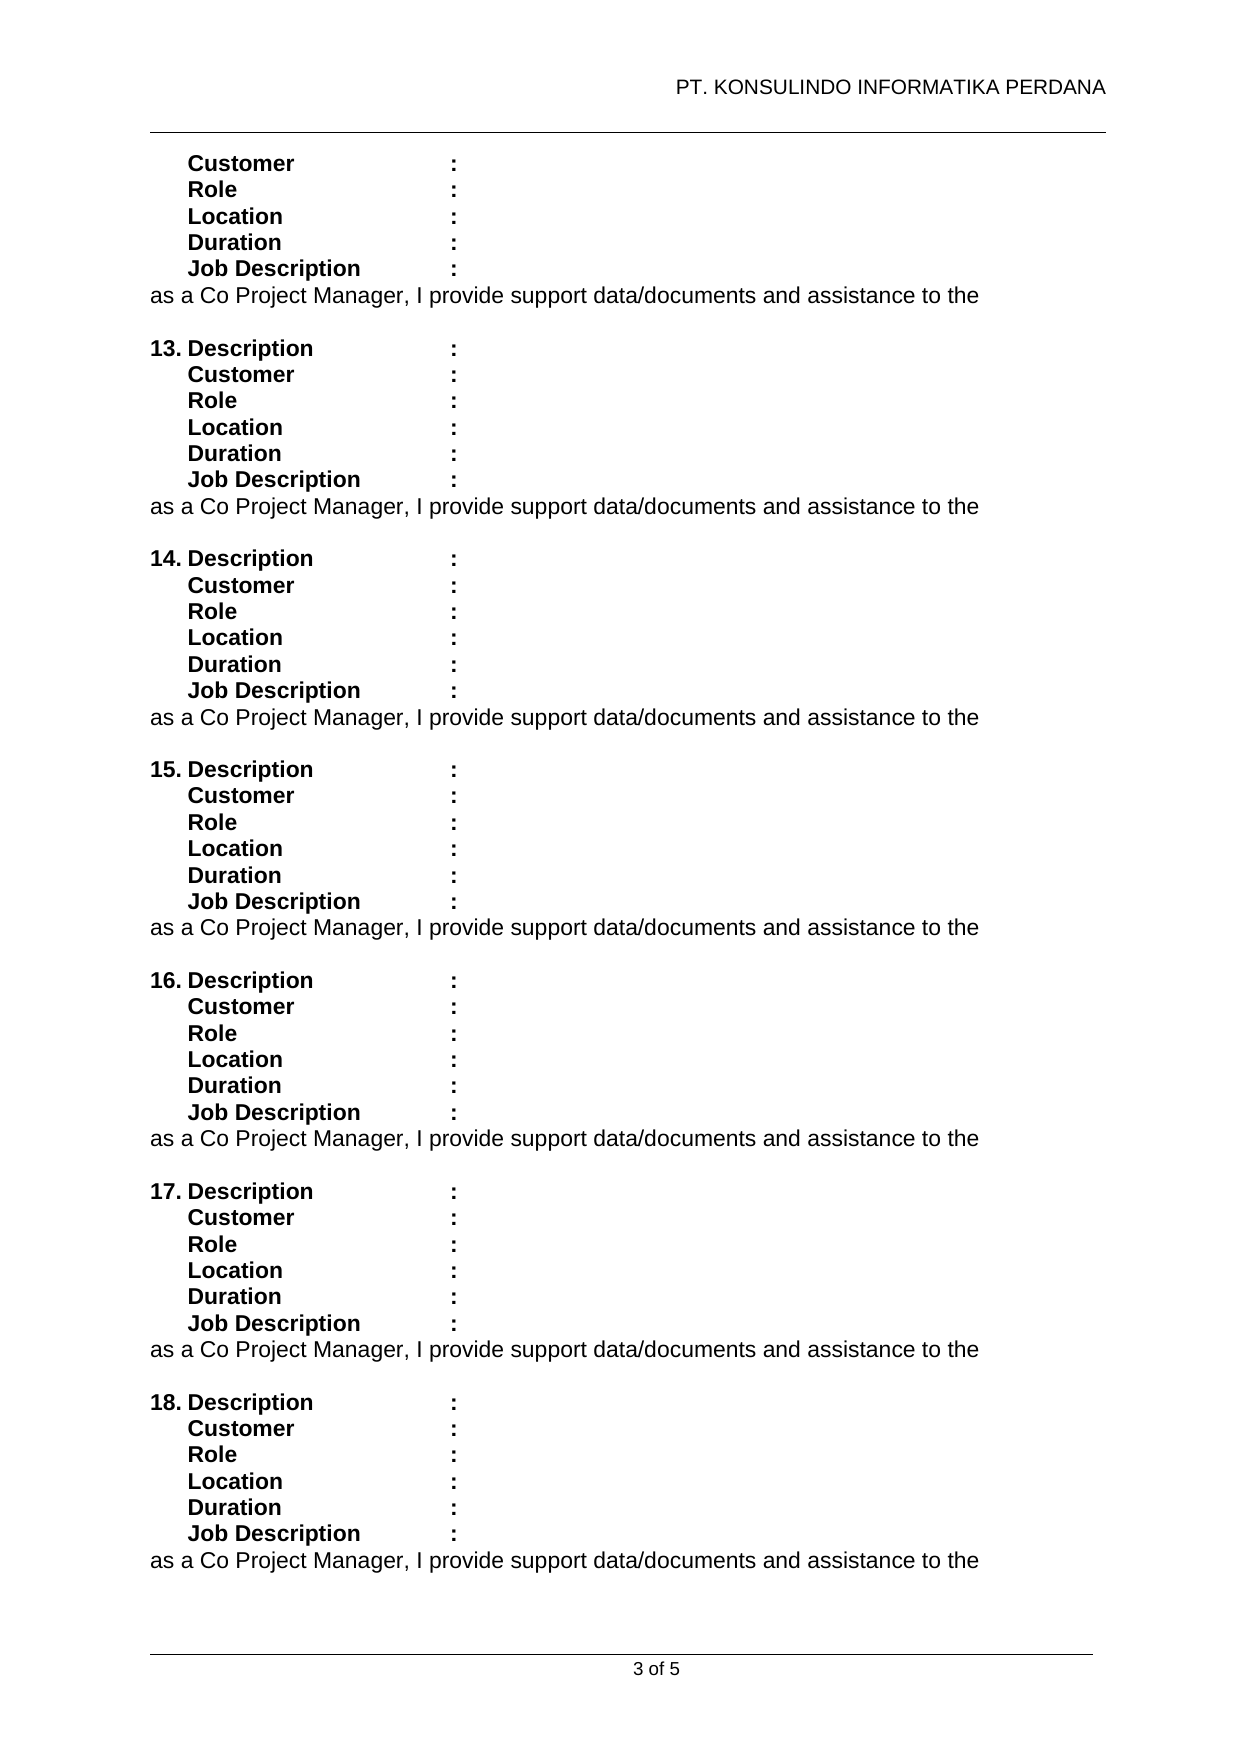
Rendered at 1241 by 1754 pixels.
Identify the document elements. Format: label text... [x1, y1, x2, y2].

list Customer : [187, 1415, 1106, 1441]
list Duration : [187, 1283, 1106, 1309]
list Location : [187, 203, 1106, 229]
list Duration : [187, 1494, 1106, 1520]
text as a Co Project Manager, I provide support data/documents and assistance to the [150, 282, 1106, 308]
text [150, 1336, 1106, 1362]
list Location : [187, 1257, 1106, 1283]
list Role : [187, 176, 1106, 203]
list Duration : [187, 862, 1106, 888]
list Location : [187, 1468, 1106, 1494]
list Role : [187, 1441, 1106, 1468]
list Description : [150, 1178, 1106, 1204]
list Job Description : [187, 466, 1106, 493]
list Role : [187, 1231, 1106, 1257]
list Role : [187, 598, 1106, 624]
list Description : [150, 756, 1106, 782]
list Description : [150, 545, 1106, 572]
list Description : [150, 967, 1106, 993]
list Customer : [187, 572, 1106, 598]
list Job Description : [187, 677, 1106, 703]
list Customer : [187, 993, 1106, 1020]
text as a Co Project Manager, I provide support data/documents and assistance to the [150, 493, 1106, 519]
list Description : [150, 334, 1106, 361]
text as a Co Project Manager, I provide support data/documents and assistance to the [150, 703, 1106, 730]
list Location : [187, 835, 1106, 862]
list Location : [187, 413, 1106, 440]
list Job Description : [187, 1309, 1106, 1336]
text as a Co Project Manager, I provide support data/documents and assistance to the [150, 914, 1106, 941]
text as a Co Project Manager, I provide support data/documents and assistance to the [150, 1125, 1106, 1151]
list Role : [187, 387, 1106, 413]
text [150, 1547, 1106, 1573]
list Description : [150, 1389, 1106, 1415]
list Customer : [187, 782, 1106, 809]
list Job Description : [187, 1520, 1106, 1547]
list Duration : [187, 229, 1106, 255]
list Duration : [187, 440, 1106, 466]
list Job Description : [187, 255, 1106, 282]
list Customer : [187, 1204, 1106, 1231]
list Customer : [187, 361, 1106, 387]
list Customer : [187, 150, 1106, 176]
list Job Description : [187, 1099, 1106, 1125]
list Location : [187, 1046, 1106, 1072]
list Role : [187, 1020, 1106, 1046]
list Role : [187, 809, 1106, 835]
list Duration : [187, 1072, 1106, 1099]
list Location : [187, 624, 1106, 651]
list Job Description : [187, 888, 1106, 914]
list Duration : [187, 651, 1106, 677]
